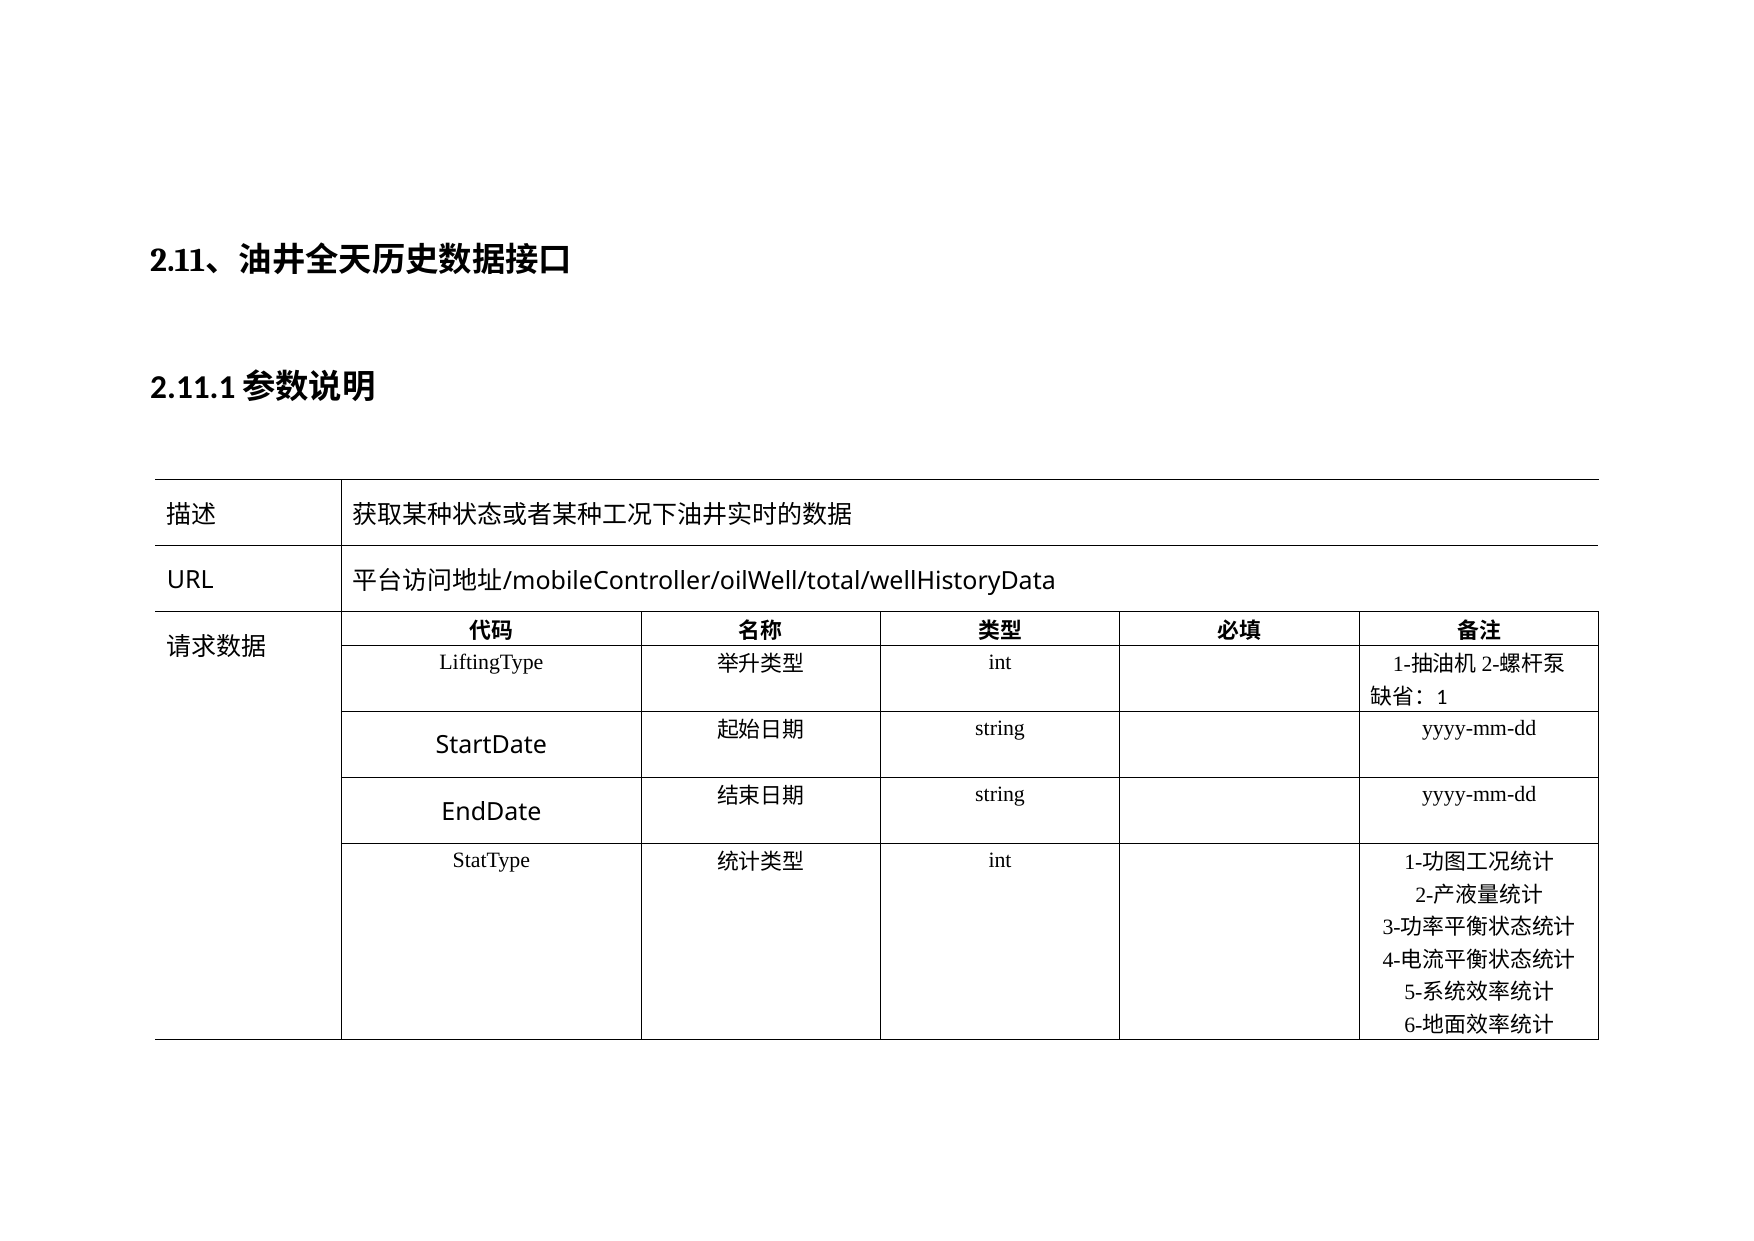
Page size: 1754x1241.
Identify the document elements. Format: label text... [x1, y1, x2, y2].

table_cell int [881, 844, 1119, 1039]
table_cell int [881, 646, 1119, 711]
table_cell [1120, 844, 1359, 1039]
subtitle 2.11.1参数说明 [150, 352, 1604, 417]
table_cell StartDate [342, 712, 641, 777]
table_cell [1120, 646, 1359, 711]
table_header 获取某种状态或者某种工况下油井实时的数据 [342, 480, 1599, 545]
table_cell string [881, 778, 1119, 843]
table_cell 1-抽油机 2-螺杆泵 缺省：1 [1360, 646, 1598, 711]
table_cell EndDate [342, 778, 641, 843]
table_cell 举升类型 [642, 646, 880, 711]
table_cell 必填 [1120, 612, 1359, 645]
table_cell 名称 [642, 612, 880, 645]
subtitle 2.11、油井全天历史数据接口 [150, 225, 1604, 290]
table_cell 备注 [1360, 612, 1598, 645]
table_cell 请求数据 [155, 612, 341, 1039]
table_cell 平台访问地址/mobileController/oilWell/total/wellHistoryData [342, 545, 1599, 611]
table_cell 统计类型 [642, 844, 880, 1039]
table_cell [1120, 778, 1359, 843]
table_cell StatType [342, 844, 641, 1039]
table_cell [1360, 844, 1598, 1039]
table_cell 起始日期 [642, 712, 880, 777]
table_cell 代码 [342, 612, 641, 645]
table_cell [1120, 712, 1359, 777]
table_cell yyyy-mm-dd [1360, 778, 1598, 843]
table_cell LiftingType [342, 646, 641, 711]
table_cell 结束日期 [642, 778, 880, 843]
table_cell yyyy-mm-dd [1360, 712, 1598, 777]
table_cell URL [155, 546, 341, 611]
table_cell string [881, 712, 1119, 777]
table_cell 类型 [881, 612, 1119, 645]
table_header 描述 [155, 480, 341, 545]
